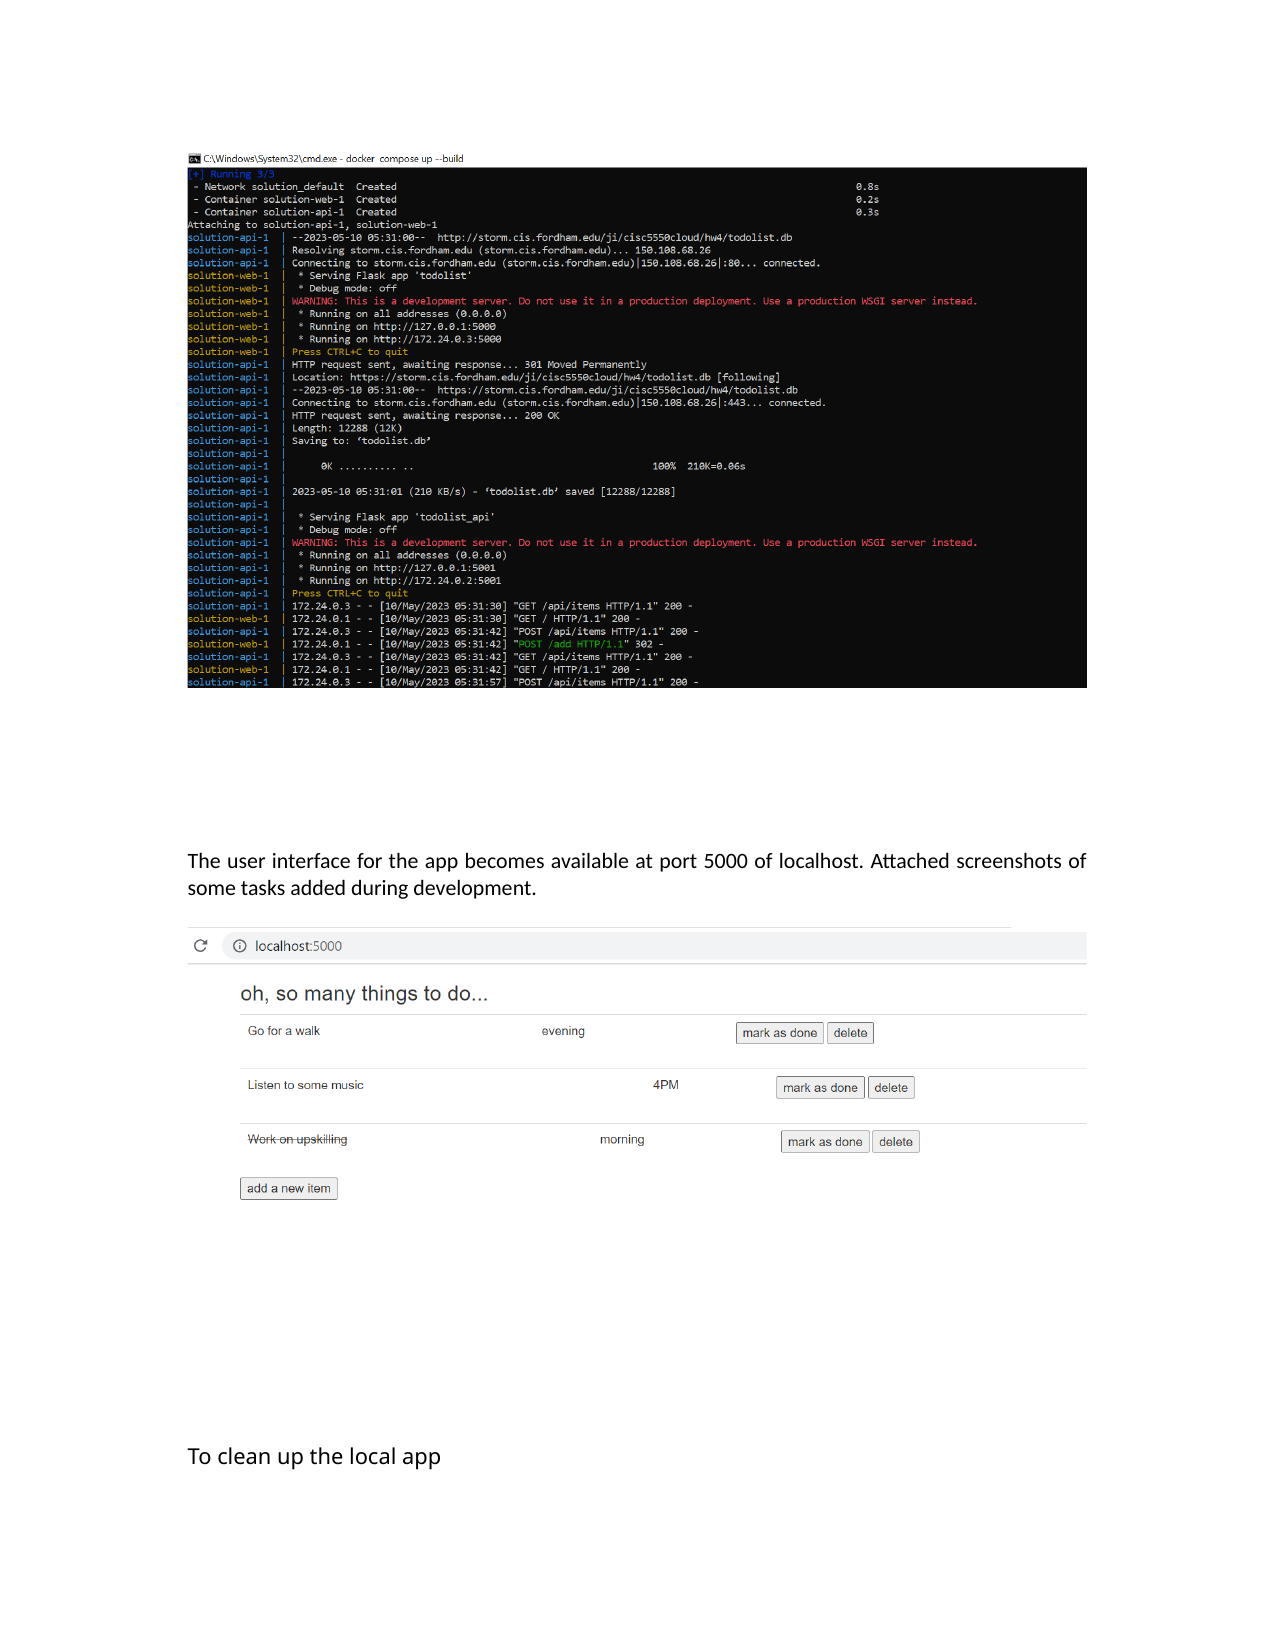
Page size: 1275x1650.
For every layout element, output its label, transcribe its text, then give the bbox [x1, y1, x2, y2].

text To clean up the local app [187, 1441, 1087, 1470]
picture [187, 150, 1087, 688]
picture [187, 927, 1087, 1411]
text The user interface for the app becomes available at port 5000 of localhost. Attached screenshots of some tasks added during development. [187, 848, 1087, 901]
